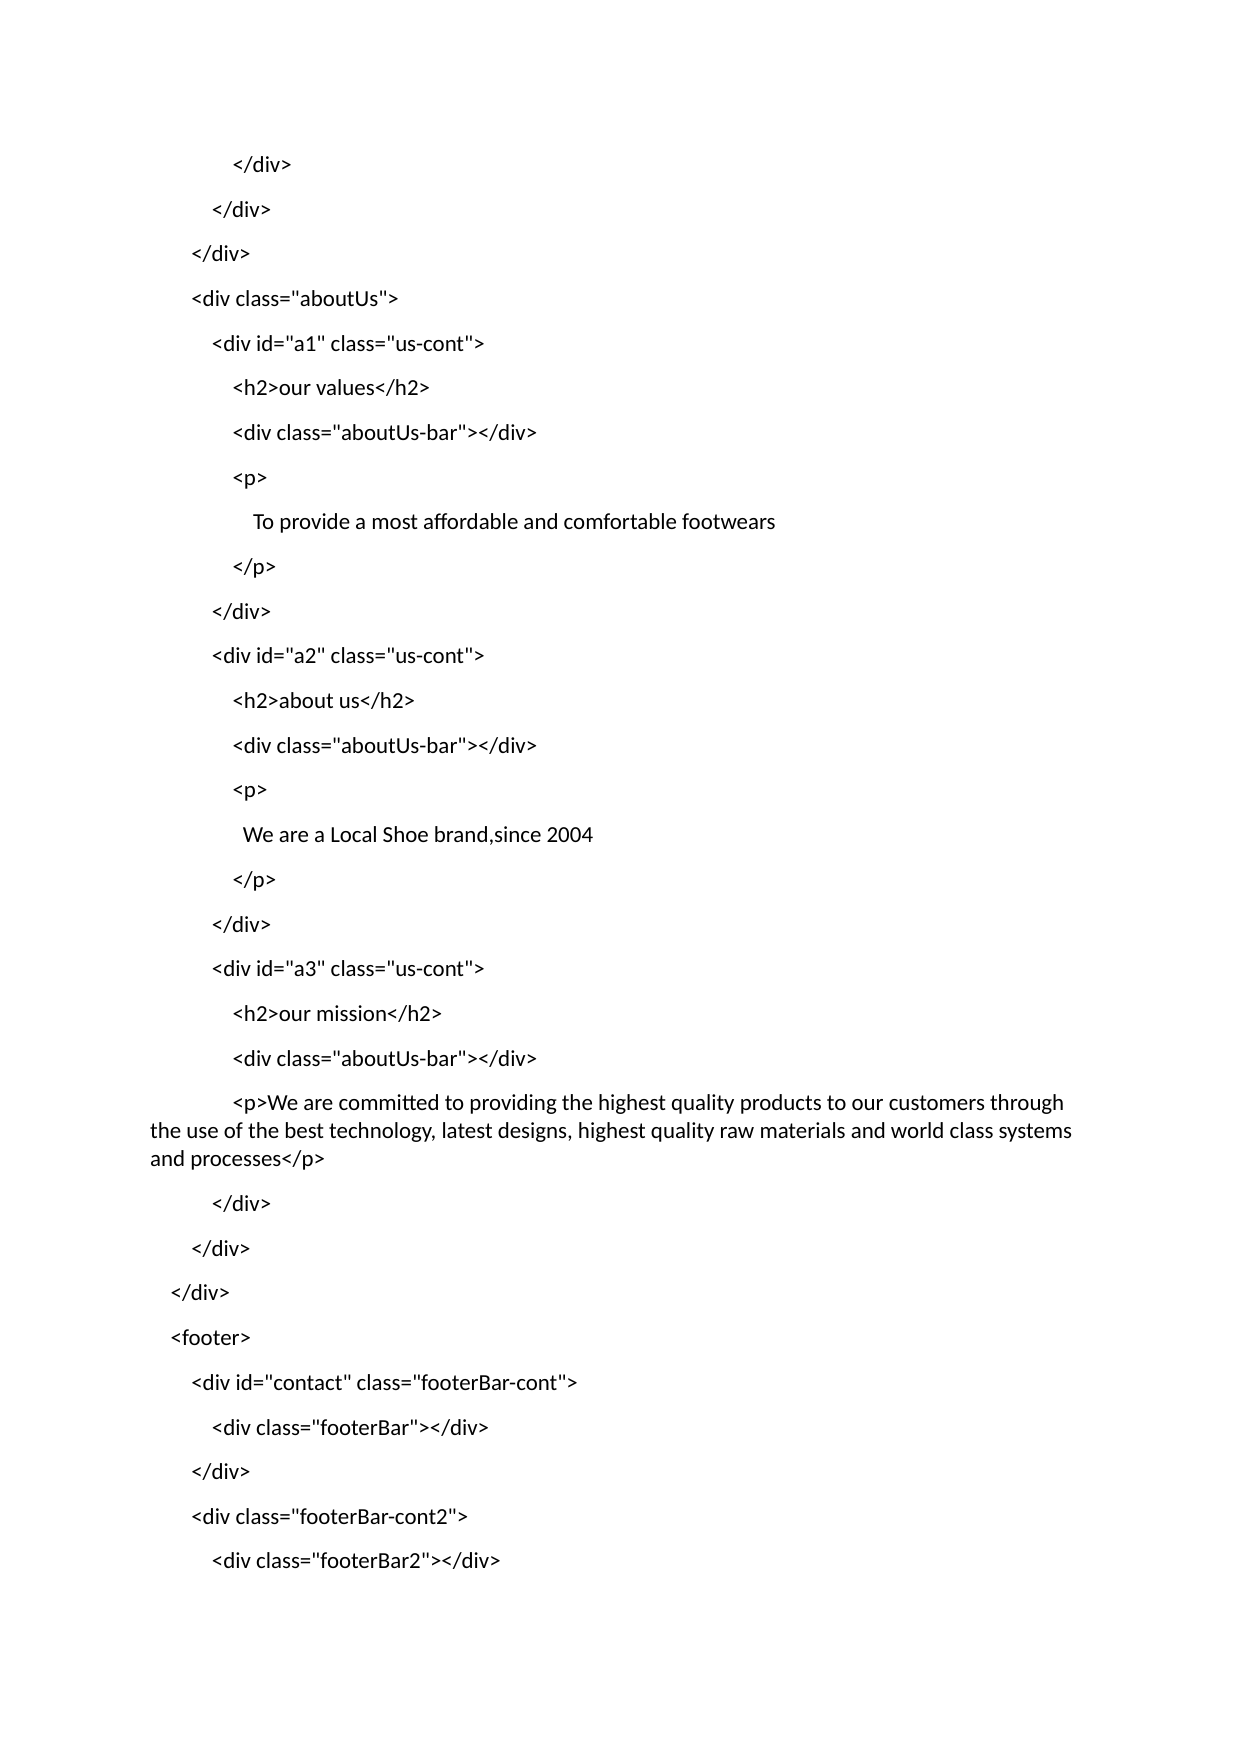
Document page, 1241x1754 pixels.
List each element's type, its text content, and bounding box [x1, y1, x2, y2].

text <div class="footerBar-cont2"> [150, 1502, 1090, 1530]
text </div> [150, 239, 1090, 267]
text <h2>about us</h2> [150, 686, 1090, 714]
text <p>We are committed to providing the highest quality products to our customers through the use of the best technology, latest designs, highest quality raw materials and world class systems and processes</p> [150, 1088, 1090, 1172]
text <h2>our values</h2> [150, 373, 1090, 401]
text <h2>our mission</h2> [150, 999, 1090, 1027]
text <div class="aboutUs-bar"></div> [150, 1044, 1090, 1072]
text <div id="a2" class="us-cont"> [150, 642, 1090, 669]
text <div class="aboutUs-bar"></div> [150, 731, 1090, 759]
text <div class="aboutUs-bar"></div> [150, 418, 1090, 446]
text </div> [150, 597, 1090, 625]
text </div> [150, 1457, 1090, 1485]
text <div class="footerBar"></div> [150, 1413, 1090, 1441]
text </p> [150, 552, 1090, 580]
text <p> [150, 776, 1090, 804]
text </div> [150, 195, 1090, 223]
text <div class="aboutUs"> [150, 284, 1090, 312]
text </div> [150, 1189, 1090, 1217]
text <div id="a3" class="us-cont"> [150, 954, 1090, 982]
text <p> [150, 463, 1090, 491]
text </div> [150, 1278, 1090, 1307]
text </div> [150, 150, 1090, 178]
text </div> [150, 1234, 1090, 1262]
text <footer> [150, 1323, 1090, 1351]
text </p> [150, 865, 1090, 893]
text <div id="a1" class="us-cont"> [150, 329, 1090, 357]
text We are a Local Shoe brand,since 2004 [150, 820, 1090, 848]
text To provide a most affordable and comfortable footwears [150, 507, 1090, 536]
text <div class="footerBar2"></div> [150, 1547, 1090, 1575]
text <div id="contact" class="footerBar-cont"> [150, 1368, 1090, 1396]
text </div> [150, 910, 1090, 938]
